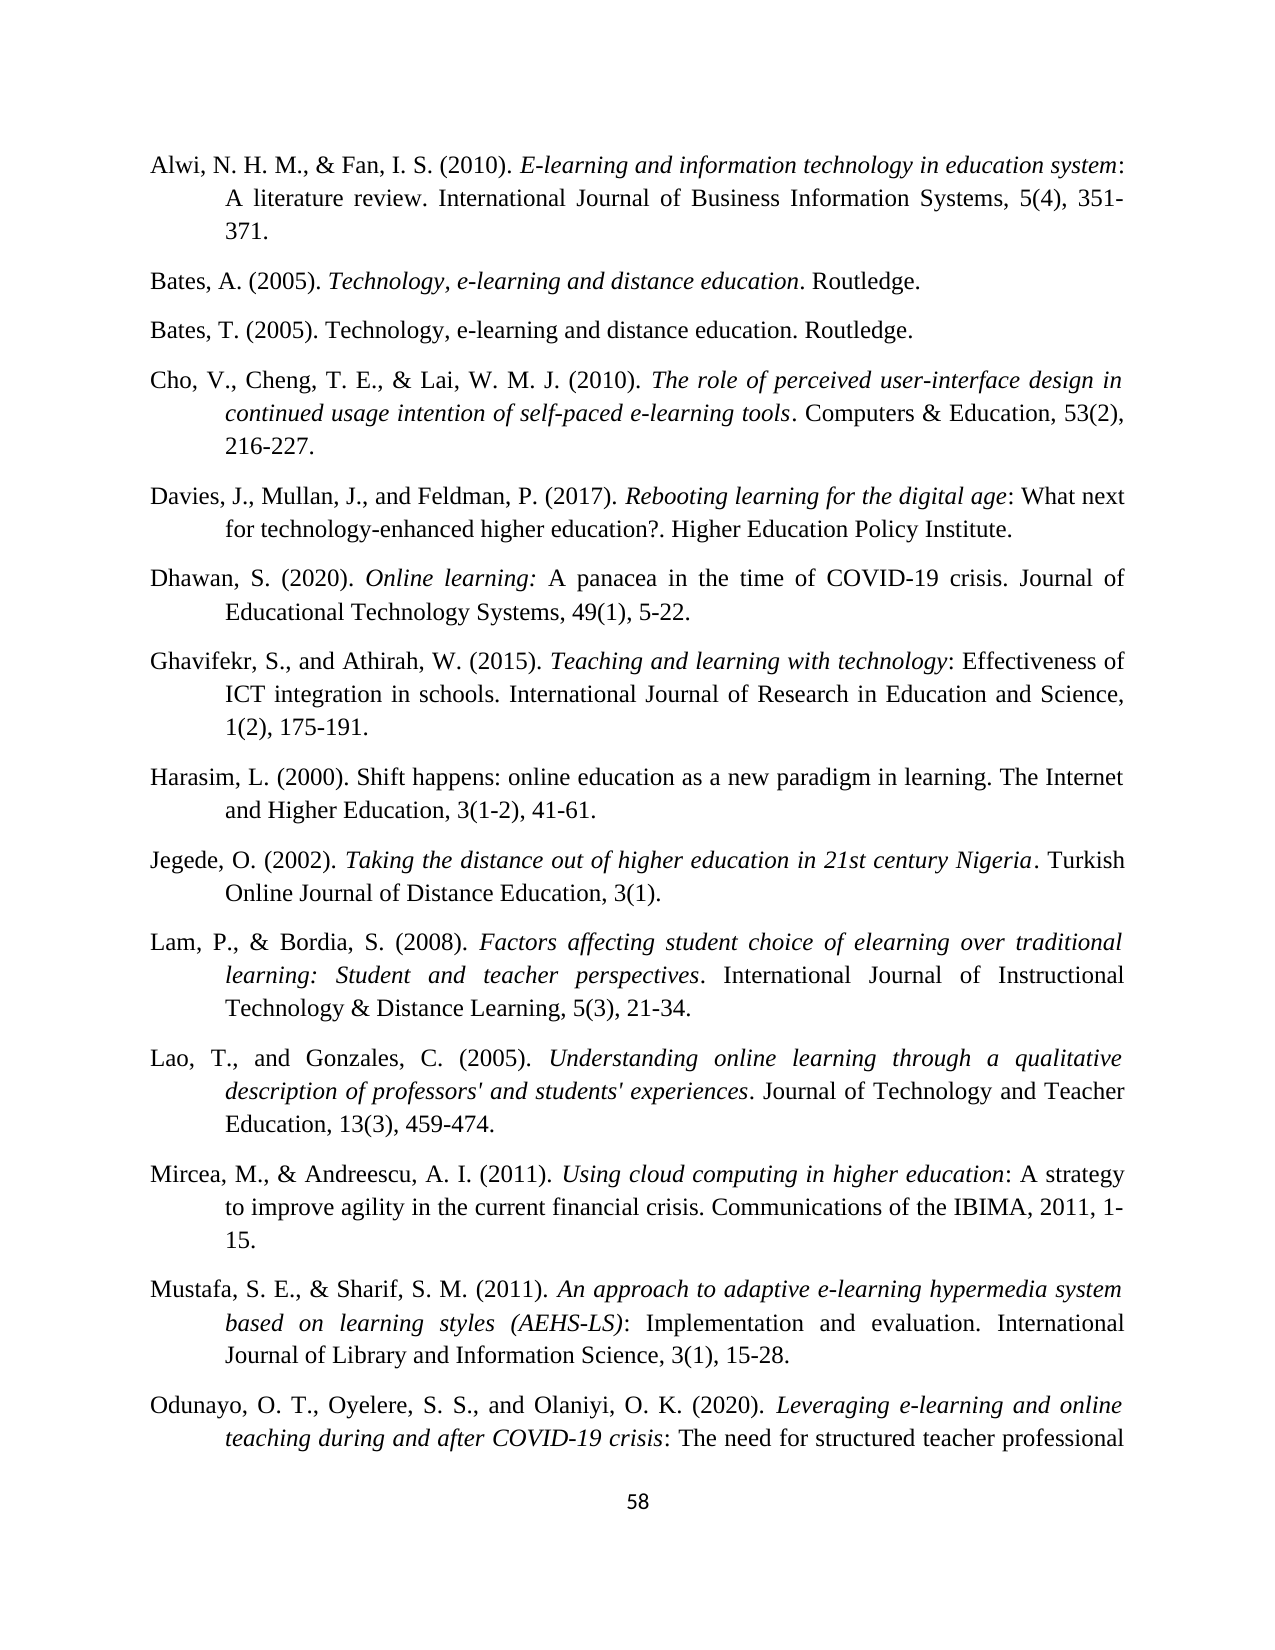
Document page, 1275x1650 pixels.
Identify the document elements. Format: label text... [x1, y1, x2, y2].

text Lam, P., & Bordia, S. (2008). Factors affecting student choice of elearning over traditional learning: Student and teacher perspectives. International Journal of Instructional Technology & Distance Learning, 5(3), 21-34. [150, 927, 1125, 1022]
text Cho, V., Cheng, T. E., & Lai, W. M. J. (2010). The role of perceived user-interface design in continued usage intention of self-paced e-learning tools. Computers & Education, 53(2), 216-227. [150, 365, 1125, 460]
text Davies, J., Mullan, J., and Feldman, P. (2017). Rebooting learning for the digital age: What next for technology-enhanced higher education?. Higher Education Policy Institute. [150, 481, 1125, 543]
text Jegede, O. (2002). Taking the distance out of higher education in 21st century Nigeria. Turkish Online Journal of Distance Education, 3(1). [150, 845, 1125, 906]
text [150, 1390, 1125, 1452]
text Mustafa, S. E., & Sharif, S. M. (2011). An approach to adaptive e-learning hypermedia system based on learning styles (AEHS-LS): Implementation and evaluation. International Journal of Library and Information Science, 3(1), 15-28. [150, 1274, 1125, 1369]
text Alwi, N. H. M., & Fan, I. S. (2010). E-learning and information technology in education system: A literature review. International Journal of Business Information Systems, 5(4), 351-371. [150, 150, 1125, 245]
text Bates, A. (2005). Technology, e-learning and distance education. Routledge. [150, 266, 1125, 294]
text Lao, T., and Gonzales, C. (2005). Understanding online learning through a qualitative description of professors' and students' experiences. Journal of Technology and Teacher Education, 13(3), 459-474. [150, 1043, 1125, 1138]
text Harasim, L. (2000). Shift happens: online education as a new paradigm in learning. The Internet and Higher Education, 3(1-2), 41-61. [150, 762, 1125, 824]
text Mircea, M., & Andreescu, A. I. (2011). Using cloud computing in higher education: A strategy to improve agility in the current financial crisis. Communications of the IBIMA, 2011, 1-15. [150, 1159, 1125, 1254]
text Dhawan, S. (2020). Online learning: A panacea in the time of COVID-19 crisis. Journal of Educational Technology Systems, 49(1), 5-22. [150, 563, 1125, 625]
text Ghavifekr, S., and Athirah, W. (2015). Teaching and learning with technology: Effectiveness of ICT integration in schools. International Journal of Research in Education and Science, 1(2), 175-191. [150, 646, 1125, 741]
text Bates, T. (2005). Technology, e-learning and distance education. Routledge. [150, 315, 1125, 344]
